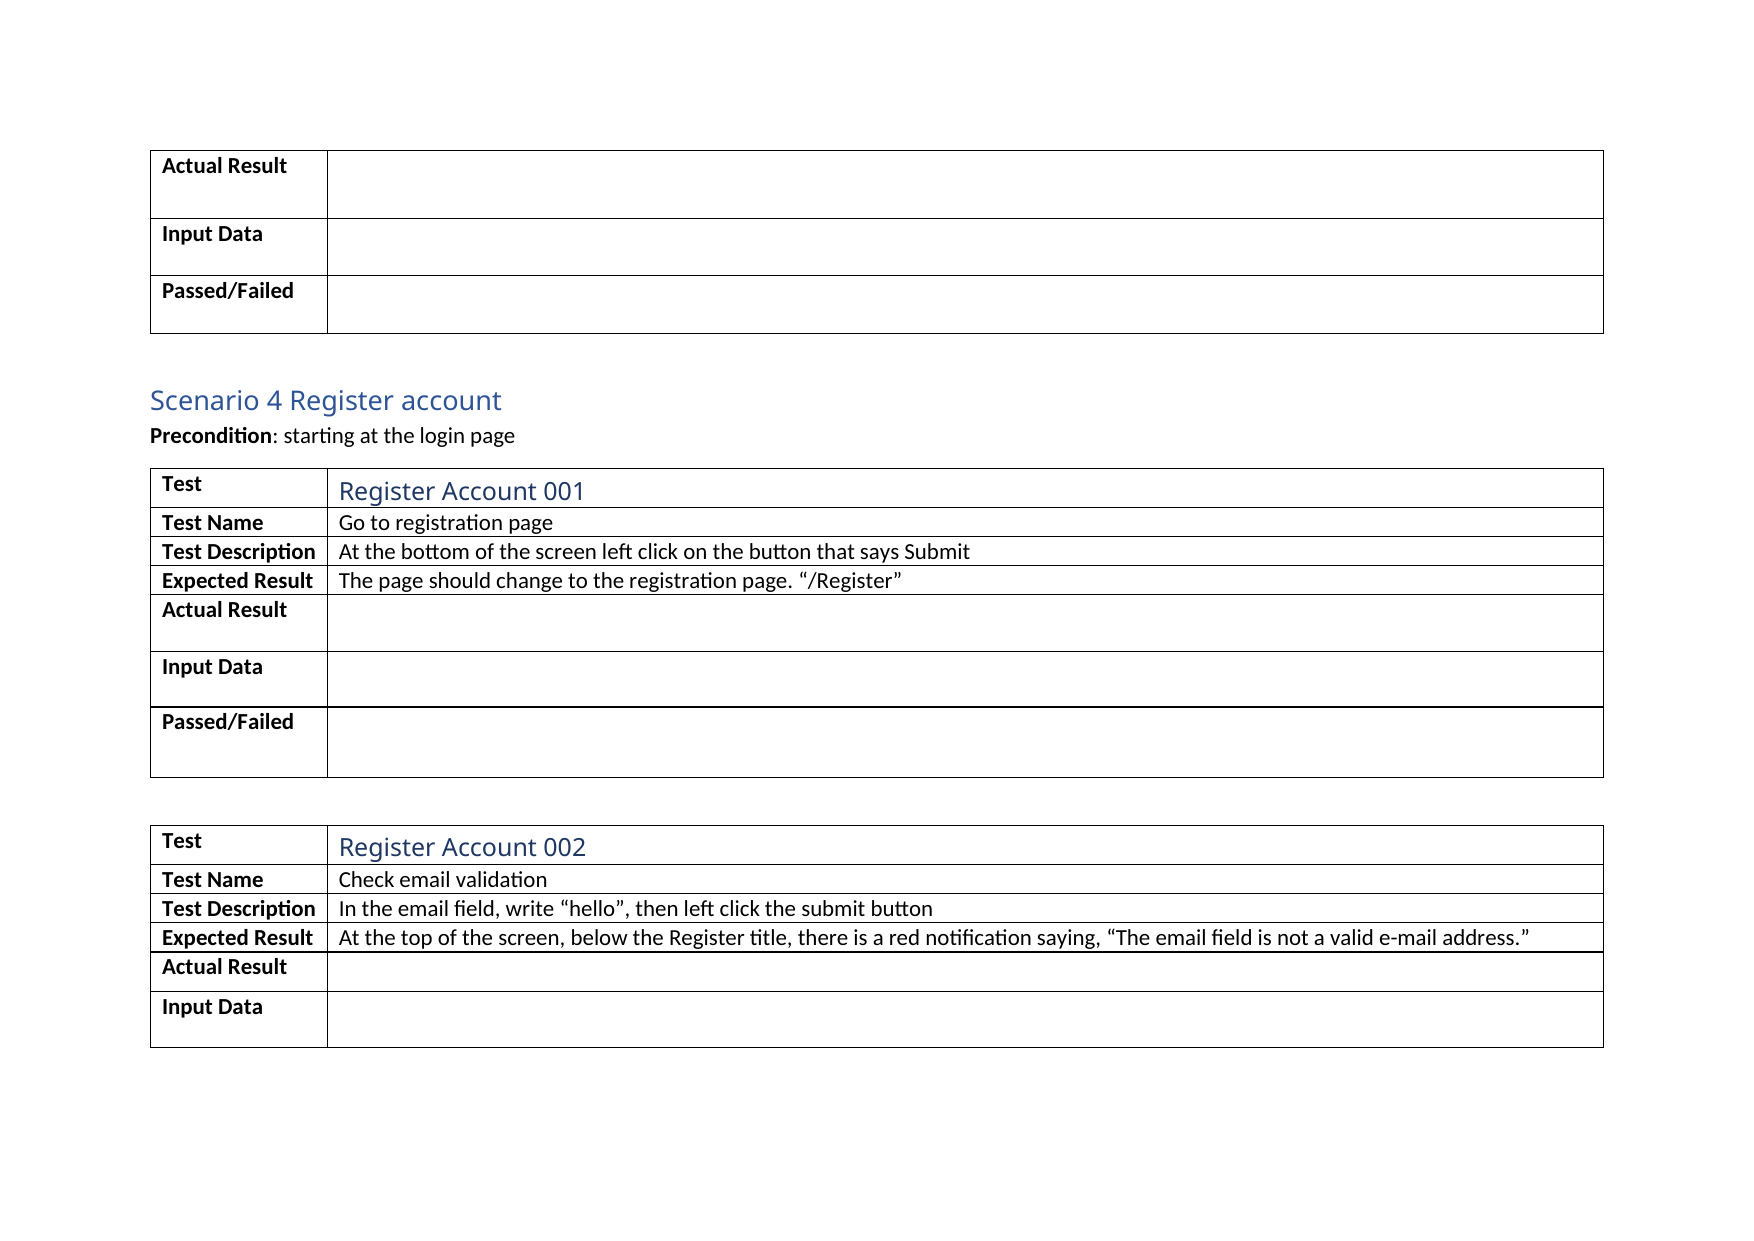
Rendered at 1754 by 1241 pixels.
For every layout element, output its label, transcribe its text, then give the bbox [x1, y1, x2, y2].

text Precondition: starting at the login page [150, 421, 1604, 449]
table_cell Test Description [151, 894, 327, 922]
table_header Test [151, 826, 327, 864]
table_cell [328, 276, 1603, 333]
table_cell [328, 151, 1603, 218]
table_cell Passed/Failed [151, 276, 327, 333]
table_cell [328, 708, 1603, 777]
table_cell [328, 219, 1603, 275]
table_cell [328, 953, 1603, 991]
table_header Register Account 002 [328, 826, 1603, 864]
table_cell Actual Result [151, 953, 327, 991]
table_cell In the email field, write “hello”, then left click the submit button [328, 894, 1603, 922]
table_cell Passed/Failed [151, 708, 327, 777]
table_cell Input Data [151, 992, 327, 1047]
table_cell [328, 992, 1603, 1047]
table_cell [328, 595, 1603, 651]
table_cell [328, 652, 1603, 706]
table_cell Test Name [151, 865, 327, 893]
table_cell Input Data [151, 652, 327, 706]
table_cell Expected Result [151, 923, 327, 951]
table_cell Go to registration page [328, 508, 1603, 536]
table_cell Actual Result [151, 595, 327, 651]
table_cell Test Description [151, 537, 327, 565]
table_cell Test Name [151, 508, 327, 536]
table_cell At the top of the screen, below the Register title, there is a red notification saying, “The email field is not a valid e-mail address.” [328, 923, 1603, 951]
table_cell Expected Result [151, 566, 327, 594]
table_cell Actual Result [151, 151, 327, 218]
table_cell The page should change to the registration page. “/Register” [328, 566, 1603, 594]
table_cell Check email validation [328, 865, 1603, 893]
subtitle Scenario 4 Register account [150, 381, 1604, 418]
table_header Register Account 001 [328, 469, 1603, 507]
table_cell Input Data [151, 219, 327, 275]
table_cell At the bottom of the screen left click on the button that says Submit [328, 537, 1603, 565]
table_header Test [151, 469, 327, 507]
